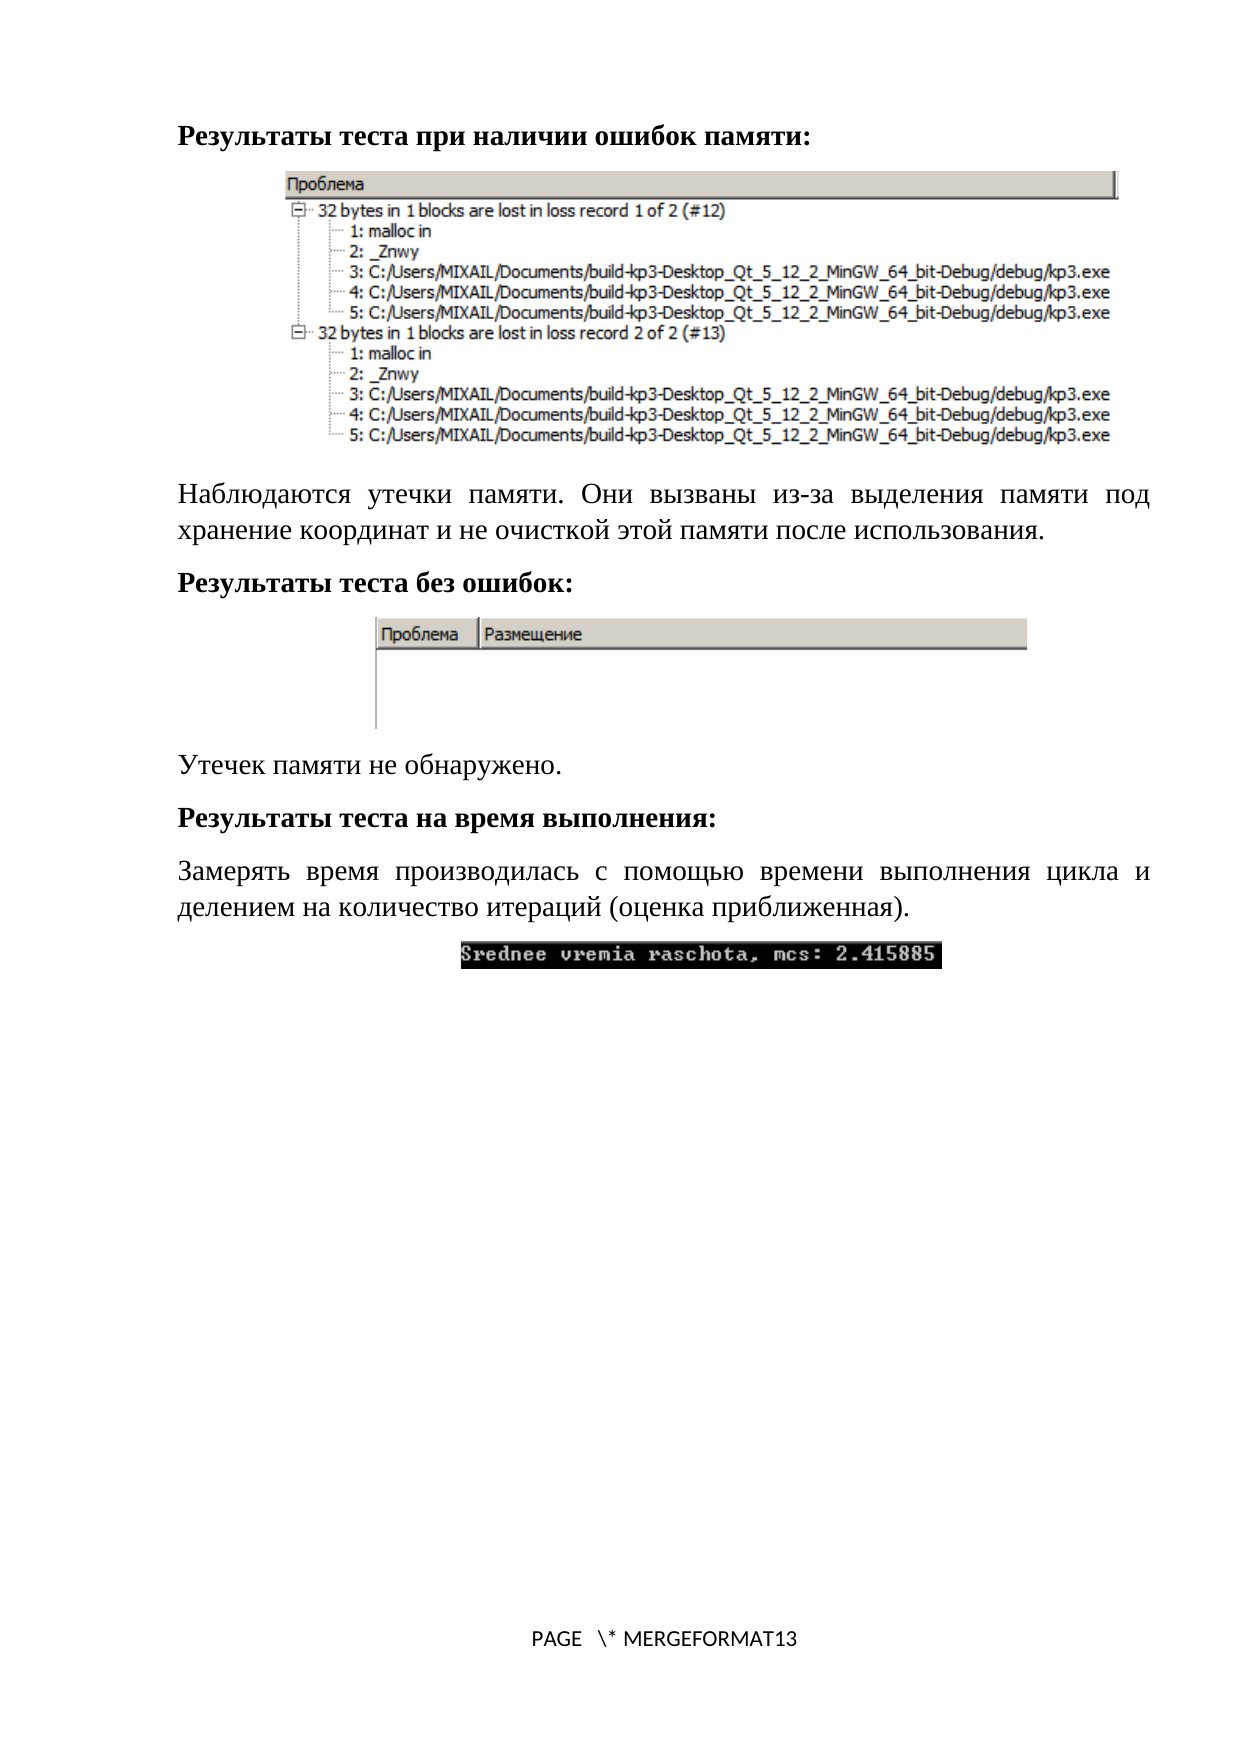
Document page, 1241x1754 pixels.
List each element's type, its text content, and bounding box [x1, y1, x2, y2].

text Результаты теста при наличии ошибок памяти: [177, 118, 1152, 152]
text Замерять время производилась с помощью времени выполнения цикла и делением на количество итераций (оценка приближенная). [177, 853, 1152, 923]
picture [284, 171, 1119, 457]
picture [460, 941, 942, 969]
picture [375, 617, 1028, 729]
text Результаты теста на время выполнения: [177, 800, 1152, 834]
text Утечек памяти не обнаружено. [177, 747, 1152, 781]
text Наблюдаются утечки памяти. Они вызваны из-за выделения памяти под хранение координат и не очисткой этой памяти после использования. [177, 476, 1152, 545]
text Результаты теста без ошибок: [177, 565, 1152, 598]
